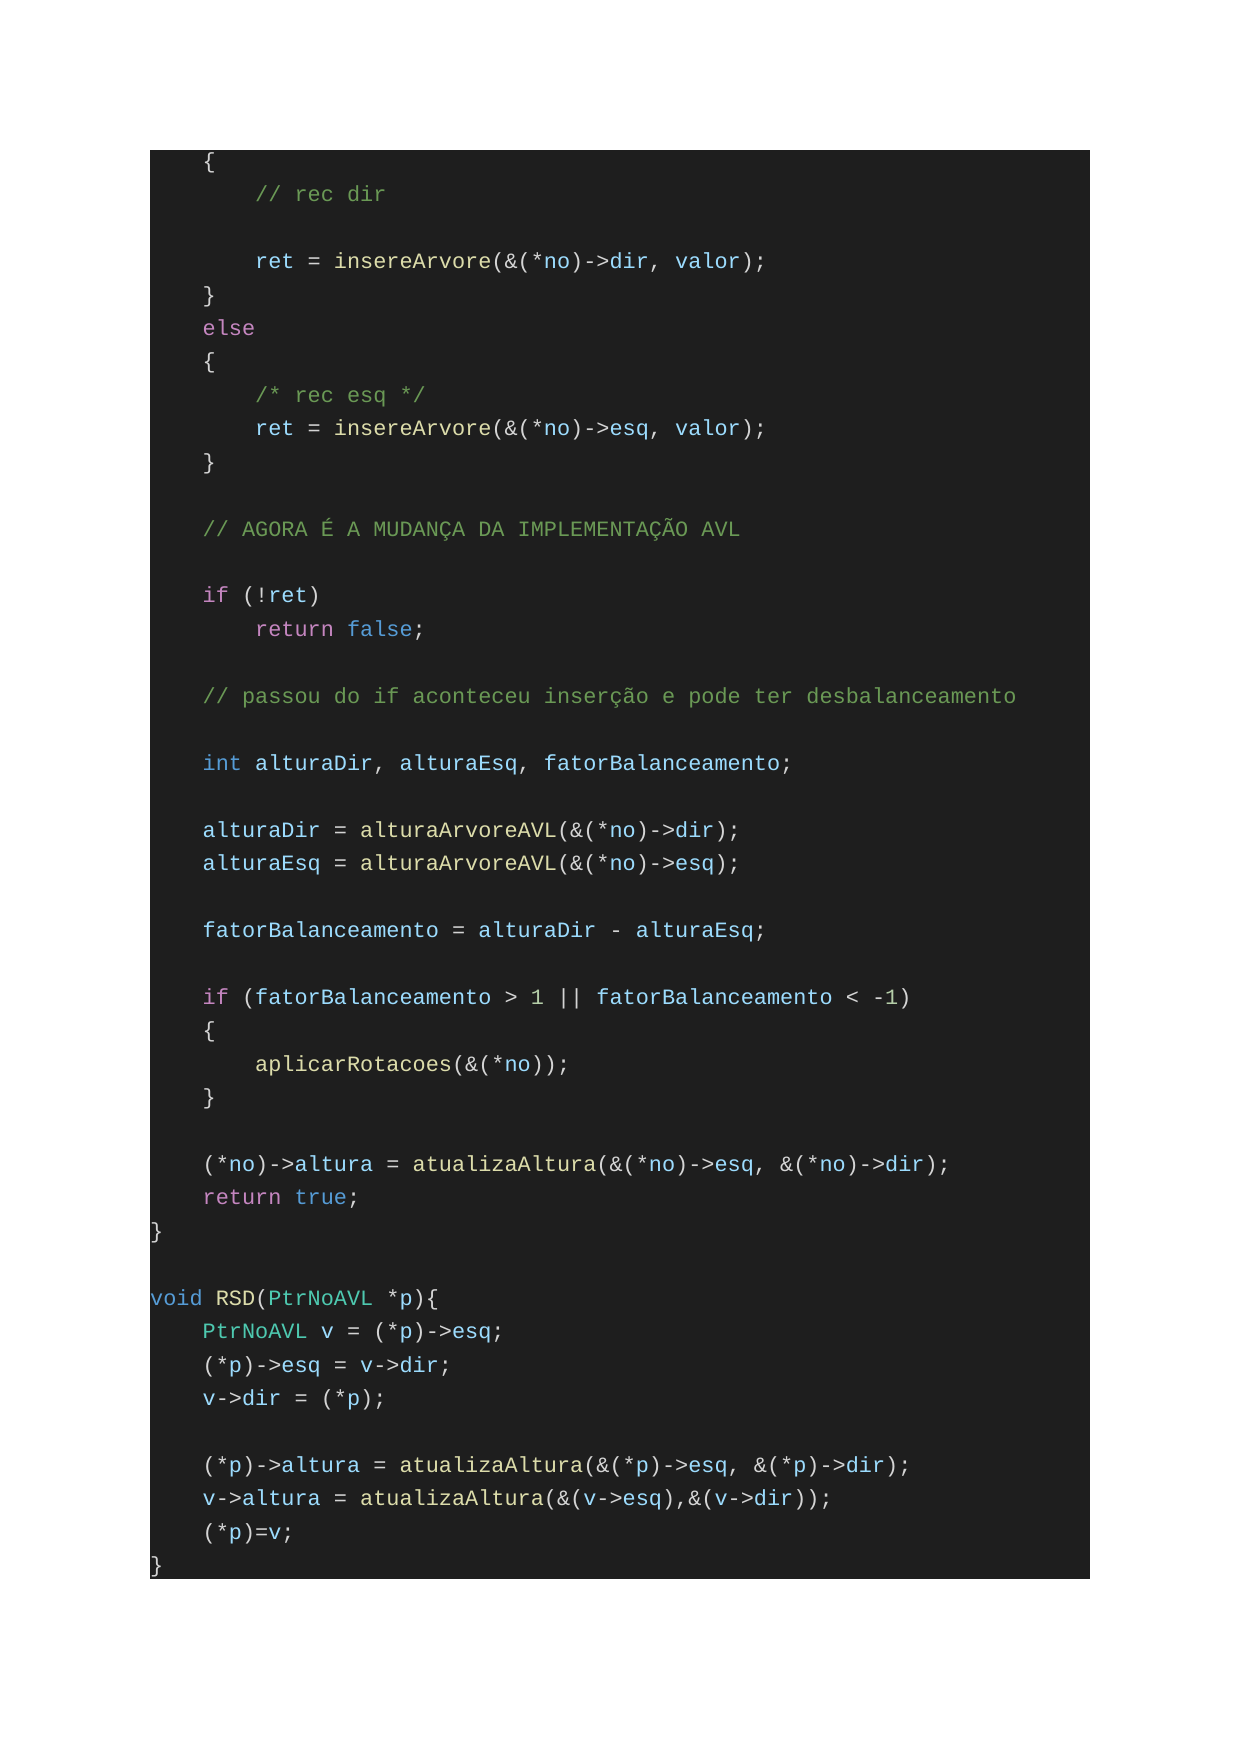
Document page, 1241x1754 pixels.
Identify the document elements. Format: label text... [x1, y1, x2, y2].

text v->dir = (*p); [150, 1387, 1090, 1412]
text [150, 1454, 1090, 1479]
text else [150, 317, 1090, 342]
text alturaDir = alturaArvoreAVL(&(*no)->dir); [150, 819, 1090, 843]
text // passou do if aconteceu inserção e pode ter desbalanceamento [150, 685, 1090, 710]
text { [150, 150, 1090, 175]
text if (fatorBalanceamento > 1 || fatorBalanceamento < -1) [150, 986, 1090, 1011]
text aplicarRotacoes(&(*no)); [150, 1053, 1090, 1078]
text (*no)->altura = atualizaAltura(&(*no)->esq, &(*no)->dir); [150, 1153, 1090, 1178]
text return false; [150, 618, 1090, 643]
text } [150, 284, 1090, 308]
text // rec dir [150, 183, 1090, 208]
text { [150, 1019, 1090, 1044]
text void RSD(PtrNoAVL *p){ [150, 1287, 1090, 1312]
text alturaEsq = alturaArvoreAVL(&(*no)->esq); [150, 852, 1090, 877]
text { [150, 351, 1090, 375]
text /* rec esq */ [150, 384, 1090, 409]
text PtrNoAVL v = (*p)->esq; [150, 1320, 1090, 1345]
text } [150, 1554, 1090, 1579]
text } [150, 1220, 1090, 1245]
text int alturaDir, alturaEsq, fatorBalanceamento; [150, 752, 1090, 777]
text ret = insereArvore(&(*no)->esq, valor); [150, 417, 1090, 442]
text if (!ret) [150, 585, 1090, 609]
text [150, 1487, 1090, 1512]
text (*p)=v; [150, 1521, 1090, 1546]
text // AGORA É A MUDANÇA DA IMPLEMENTAÇÃO AVL [150, 518, 1090, 543]
text fatorBalanceamento = alturaDir - alturaEsq; [150, 919, 1090, 944]
text (*p)->esq = v->dir; [150, 1354, 1090, 1378]
text } [150, 1086, 1090, 1111]
text ret = insereArvore(&(*no)->dir, valor); [150, 250, 1090, 275]
text } [150, 451, 1090, 476]
text return true; [150, 1187, 1090, 1211]
